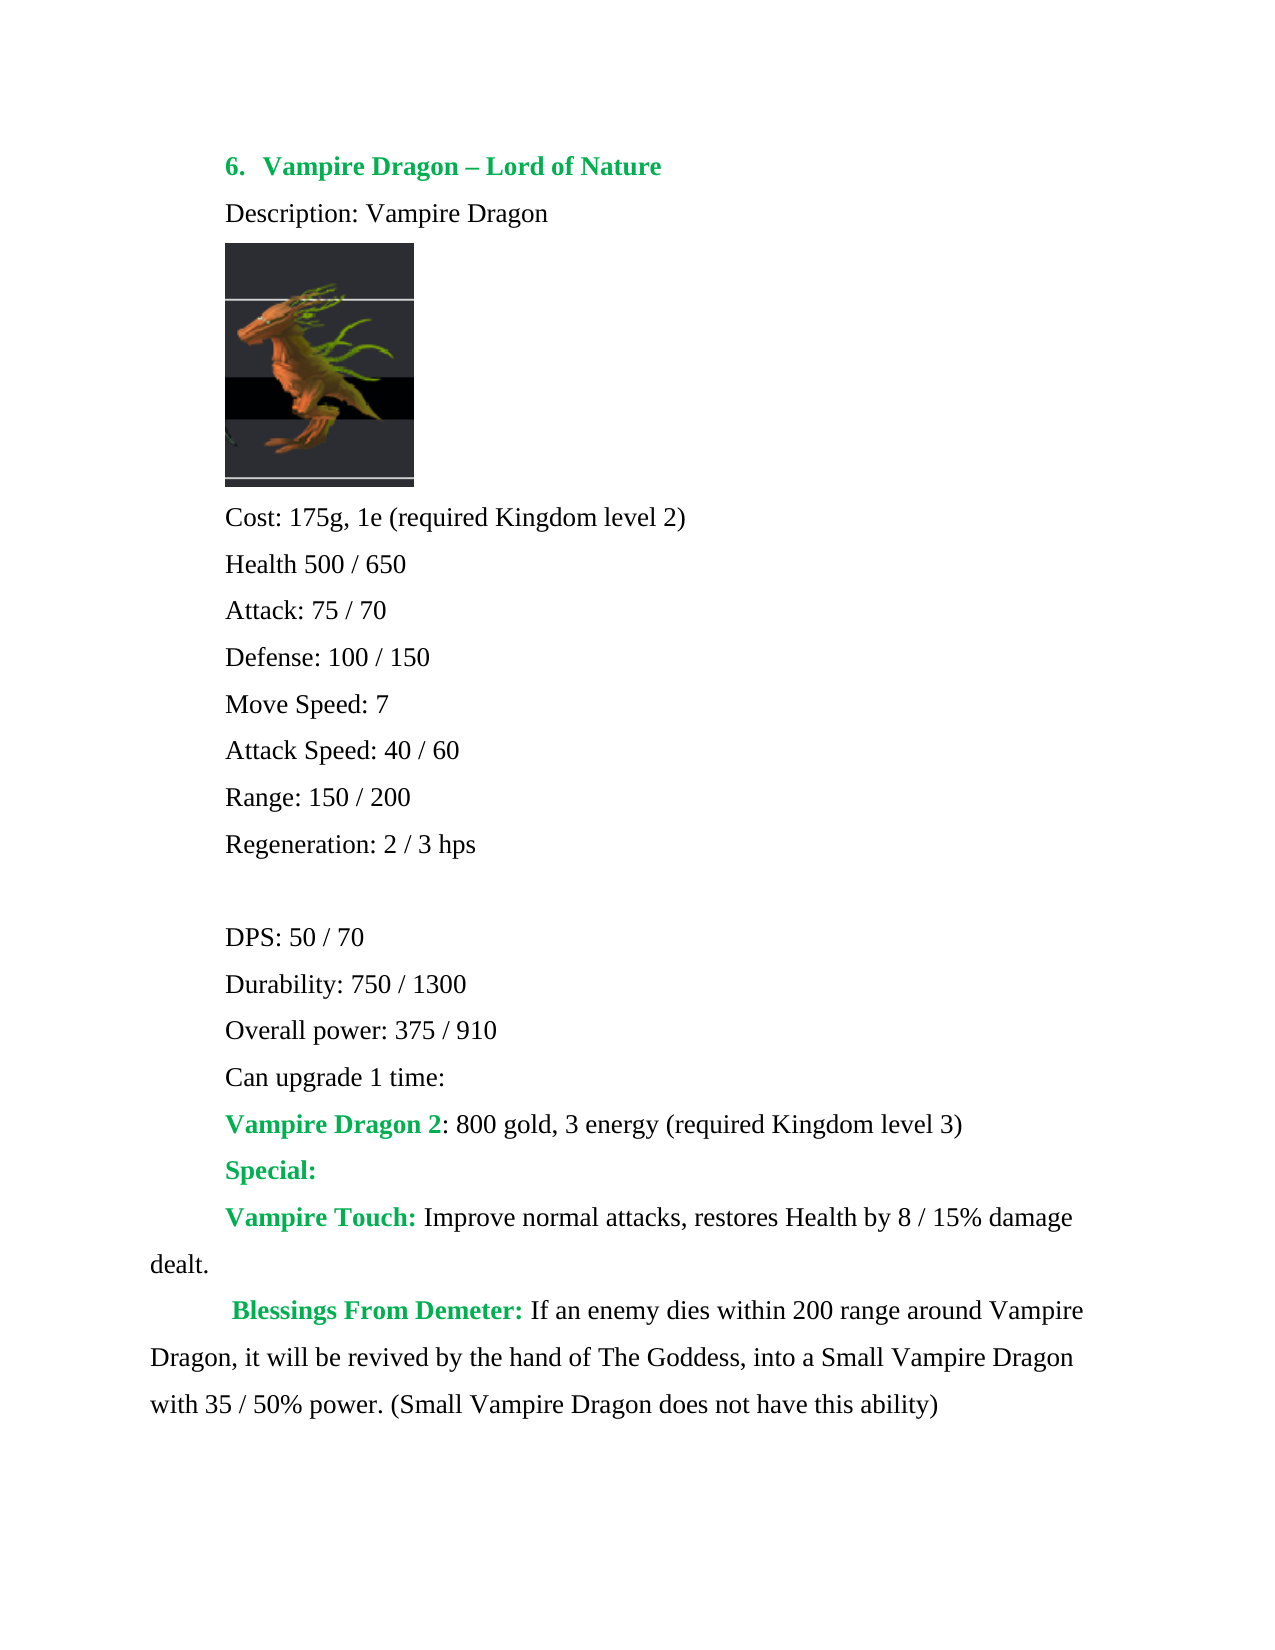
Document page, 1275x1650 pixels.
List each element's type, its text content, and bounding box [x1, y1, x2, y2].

text Blessings From Demeter: If an enemy dies within 200 range around Vampire Dragon, it will be revived by the hand of The Goddess, into a Small Vampire Dragon with 35 / 50% power. (Small Vampire Dragon does not have this ability) [150, 1294, 1125, 1419]
list Vampire Dragon – Lord of Nature [225, 150, 1125, 181]
text Attack Speed: 40 / 60 [150, 734, 1125, 766]
text Regeneration: 2 / 3 hps [150, 828, 1125, 859]
text Move Speed: 7 [150, 688, 1125, 719]
text Health 500 / 650 [150, 548, 1125, 579]
text Vampire Dragon 2: 800 gold, 3 energy (required Kingdom level 3) [150, 1108, 1125, 1139]
text Durability: 750 / 1300 [150, 968, 1125, 999]
text DPS: 50 / 70 [150, 921, 1125, 952]
text Range: 150 / 200 [150, 781, 1125, 812]
text Special: [150, 1154, 1125, 1186]
picture [225, 243, 414, 487]
text Overall power: 375 / 910 [150, 1014, 1125, 1046]
text Cost: 175g, 1e (required Kingdom level 2) [150, 501, 1125, 532]
text Attack: 75 / 70 [150, 594, 1125, 626]
text Vampire Touch: Improve normal attacks, restores Health by 8 / 15% damage dealt. [150, 1201, 1125, 1279]
text Description: Vampire Dragon [150, 197, 1125, 228]
text Defense: 100 / 150 [150, 641, 1125, 672]
text Can upgrade 1 time: [150, 1061, 1125, 1092]
